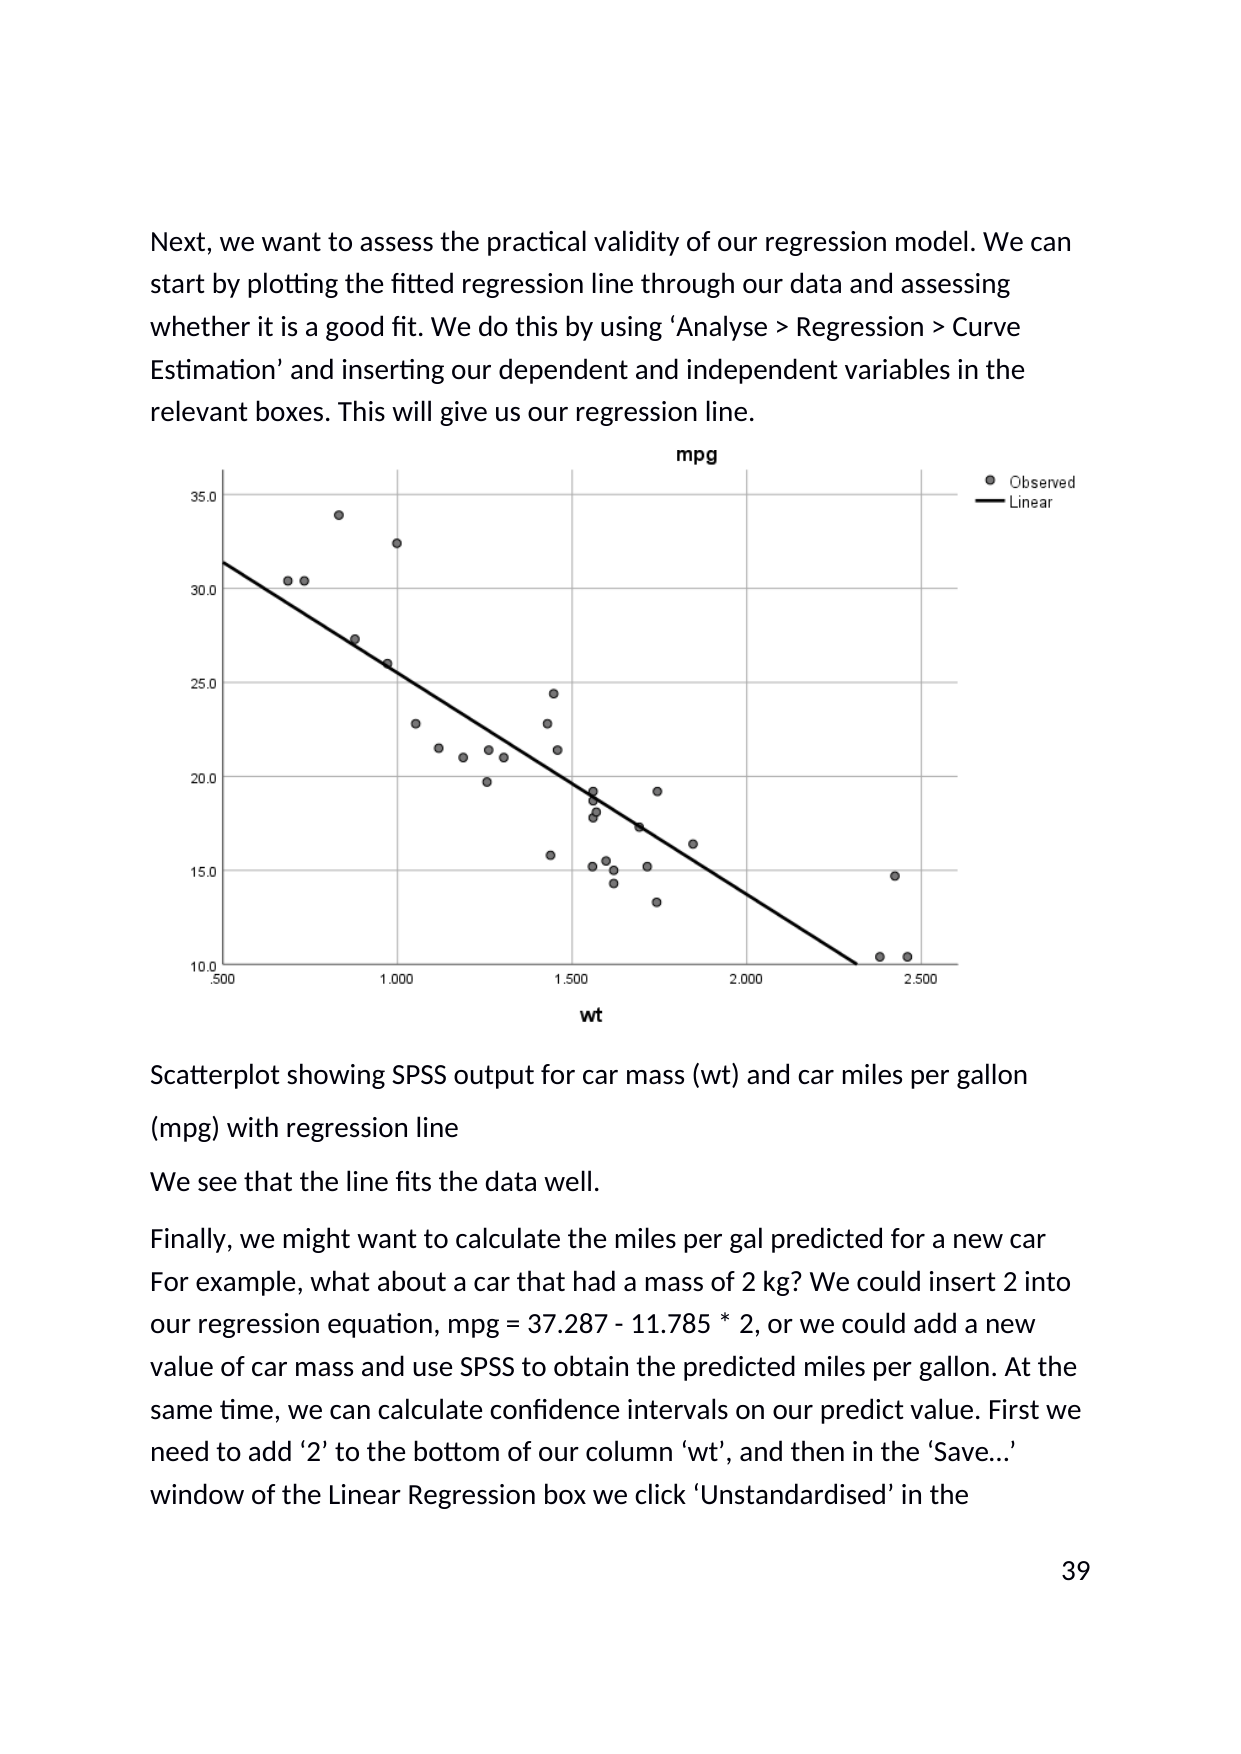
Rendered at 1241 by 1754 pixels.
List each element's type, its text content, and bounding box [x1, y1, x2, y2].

text Next, we want to assess the practical validity of our regression model. We can start by plotting the fitted regression line through our data and assessing whether it is a good fit. We do this by using ‘Analyse > Regression > Curve Estimation’ and inserting our dependent and independent variables in the relevant boxes. This will give us our regression line. [150, 223, 1090, 429]
text We see that the line fits the data well. [150, 1163, 1090, 1198]
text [150, 1220, 1090, 1512]
picture [168, 450, 1109, 1038]
